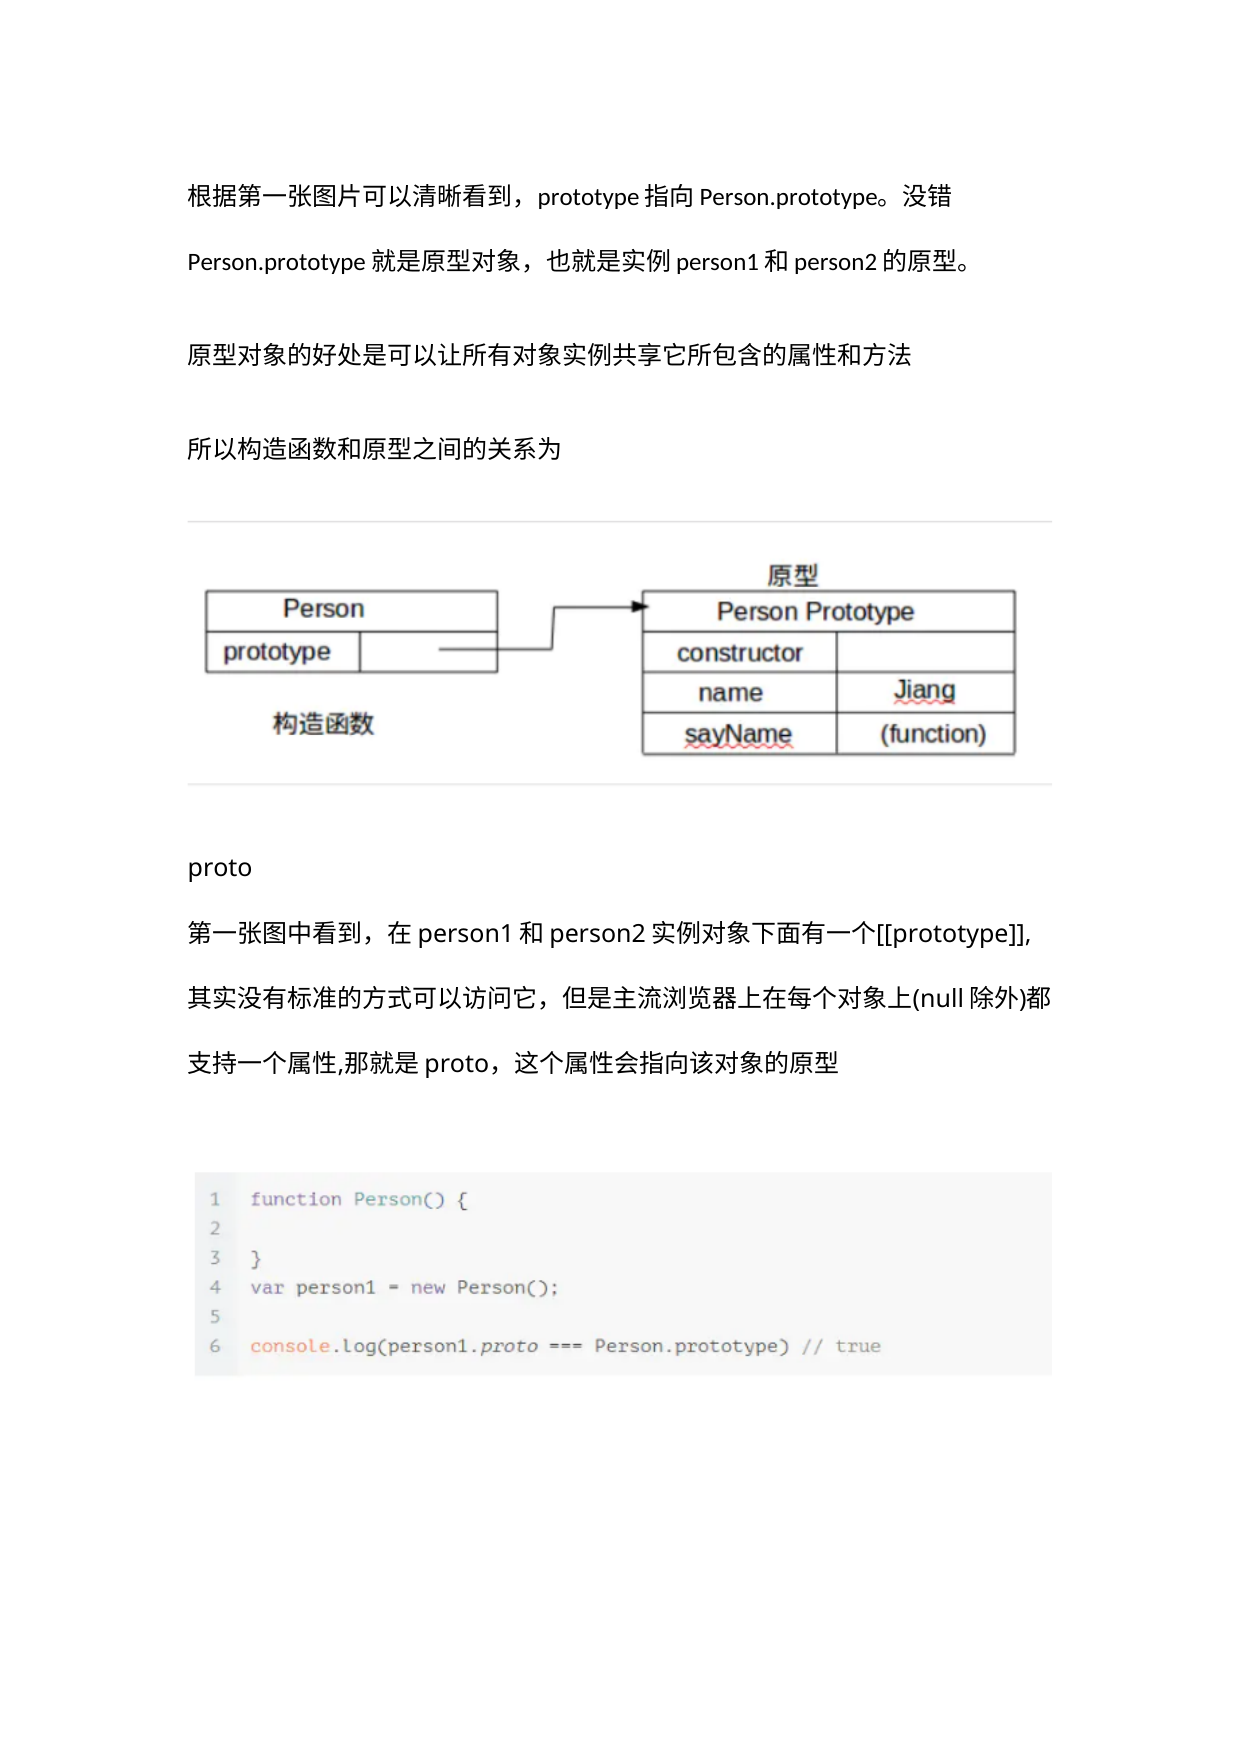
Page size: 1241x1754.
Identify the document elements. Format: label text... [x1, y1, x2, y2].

text 所以构造函数和原型之间的关系为 [187, 415, 1053, 480]
text 根据第一张图片可以清晰看到，prototype指向Person.prototype。没错Person.prototype就是原型对象，也就是实例person1和person2的原型。 [187, 162, 1053, 292]
picture [187, 1159, 1052, 1394]
picture [187, 509, 1053, 805]
text proto 第一张图中看到，在person1和person2实例对象下面有一个[[prototype]],其实没有标准的方式可以访问它，但是主流浏览器上在每个对象上(null除外)都支持一个属性,那就是proto，这个属性会指向该对象的原型 [187, 834, 1053, 1094]
text 原型对象的好处是可以让所有对象实例共享它所包含的属性和方法 [187, 321, 1053, 386]
